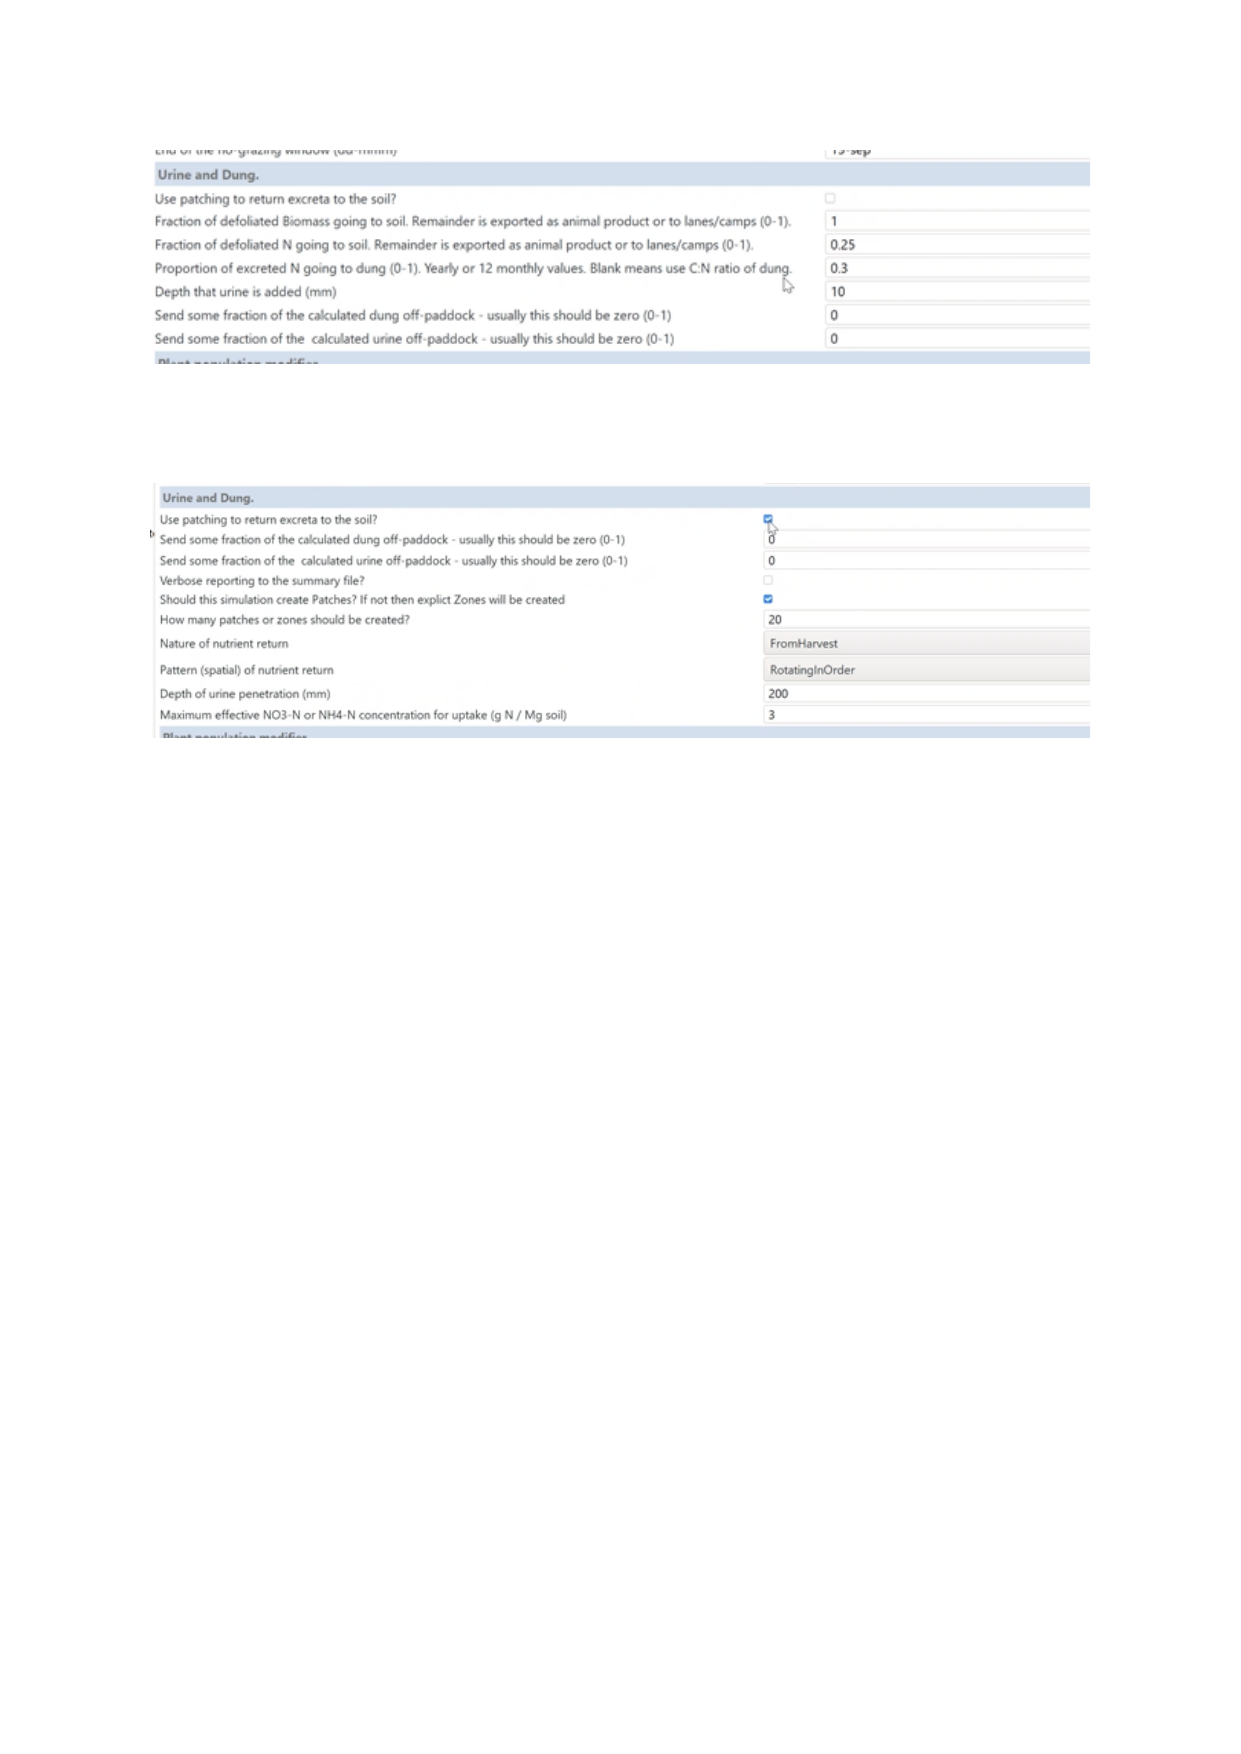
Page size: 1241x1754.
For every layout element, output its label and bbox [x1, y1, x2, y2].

picture [150, 483, 1091, 738]
picture [150, 150, 1091, 364]
